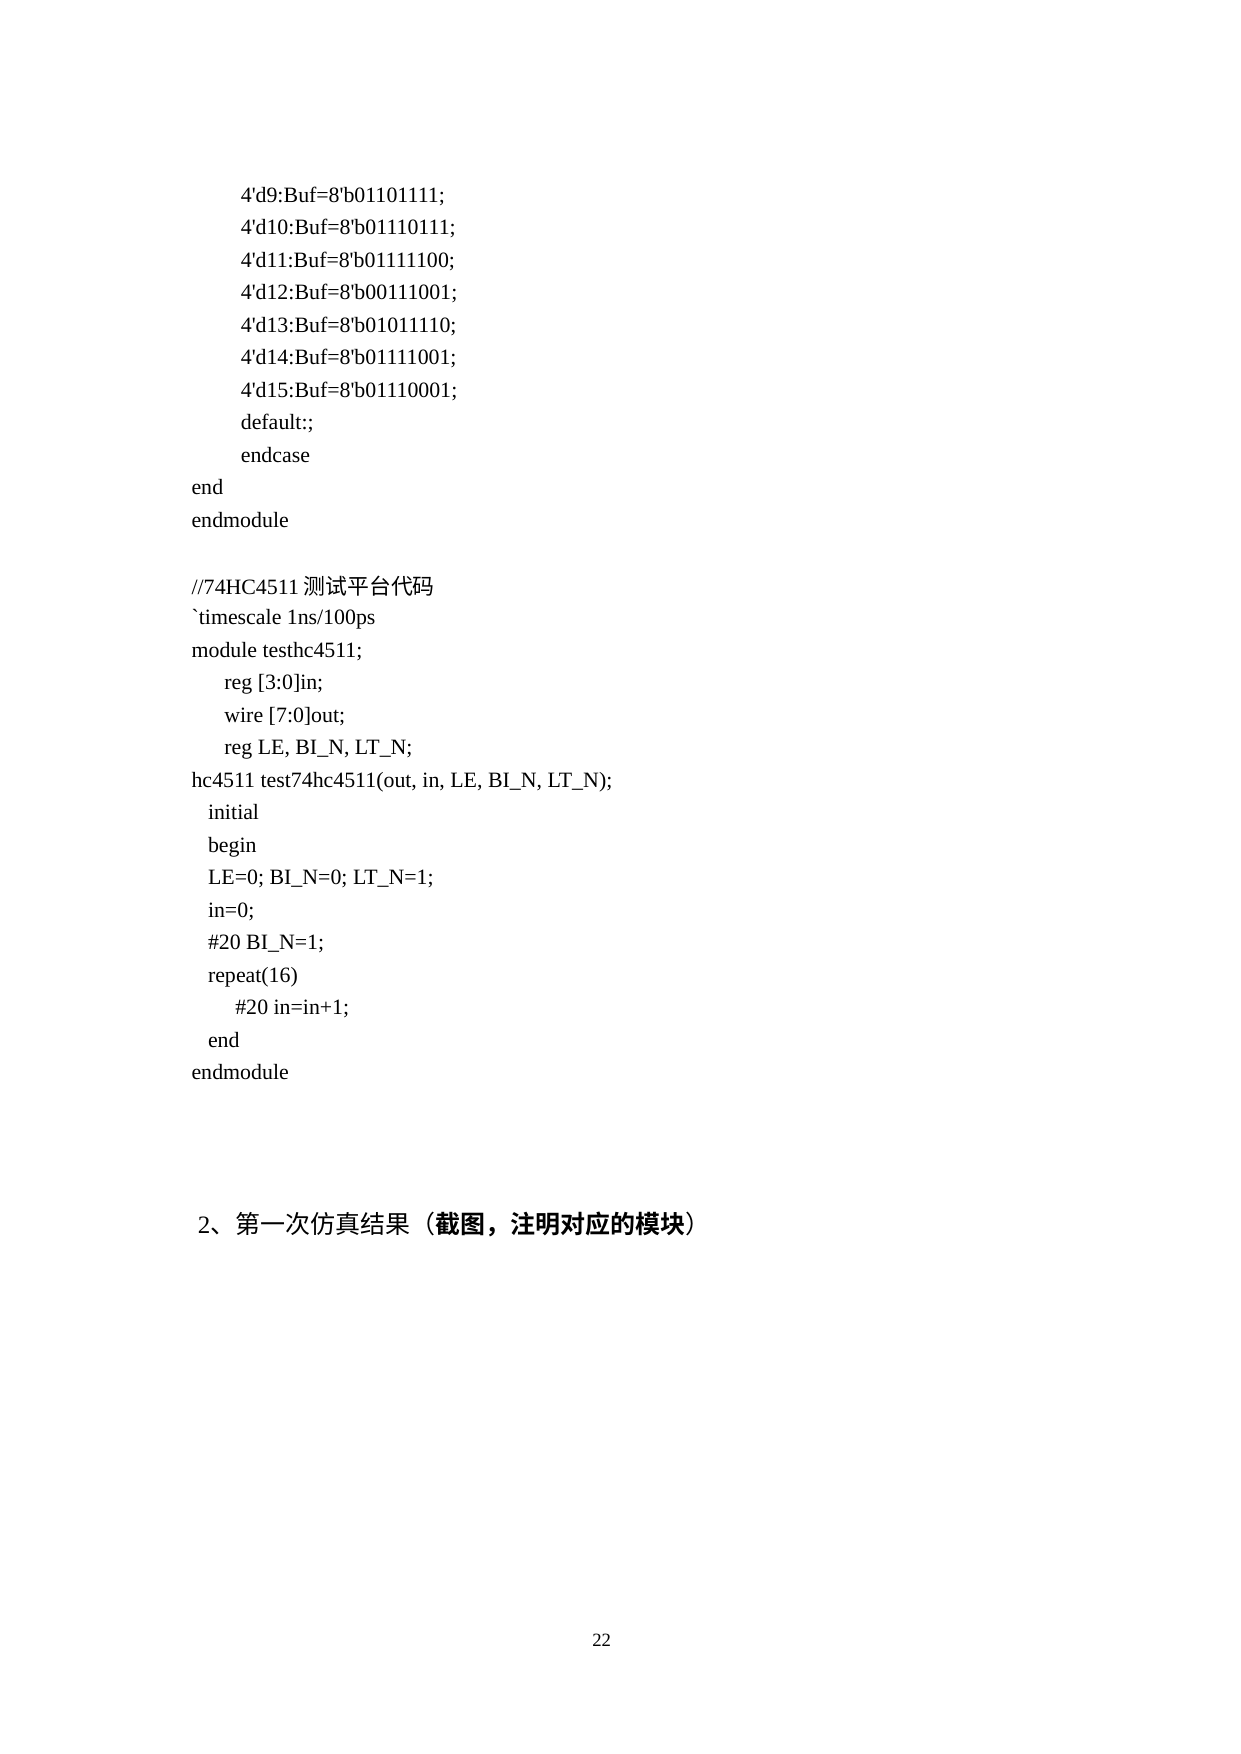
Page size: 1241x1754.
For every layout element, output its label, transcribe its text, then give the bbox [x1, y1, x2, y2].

text in=0; [148, 893, 1092, 926]
text end [148, 1023, 1092, 1056]
text 4'd11:Buf=8'b01111100; [148, 243, 1092, 276]
text module testhc4511; [148, 633, 1092, 666]
text 4'd10:Buf=8'b01110111; [148, 211, 1092, 243]
text #20 BI_N=1; [148, 926, 1092, 958]
text repeat(16) [148, 958, 1092, 991]
text 4'd14:Buf=8'b01111001; [148, 341, 1092, 373]
text default:; [148, 406, 1092, 438]
text #20 in=in+1; [148, 991, 1092, 1023]
text hc4511 test74hc4511(out, in, LE, BI_N, LT_N); [148, 763, 1092, 796]
text 4'd12:Buf=8'b00111001; [148, 276, 1092, 308]
text endcase [148, 438, 1092, 471]
text 4'd9:Buf=8'b01101111; [148, 178, 1092, 211]
text `timescale 1ns/100ps [148, 601, 1092, 633]
text //74HC4511测试平台代码 [148, 568, 1092, 601]
text 4'd13:Buf=8'b01011110; [148, 308, 1092, 341]
text reg LE, BI_N, LT_N; [148, 731, 1092, 763]
text end [148, 471, 1092, 503]
text endmodule [148, 503, 1092, 536]
text 4'd15:Buf=8'b01110001; [148, 373, 1092, 406]
text reg [3:0]in; [148, 666, 1092, 698]
text wire [7:0]out; [148, 698, 1092, 731]
text initial [148, 796, 1092, 828]
text 2、第一次仿真结果（截图，注明对应的模块） [148, 1186, 1092, 1251]
text LE=0; BI_N=0; LT_N=1; [148, 861, 1092, 893]
text endmodule [148, 1056, 1092, 1088]
text begin [148, 828, 1092, 861]
